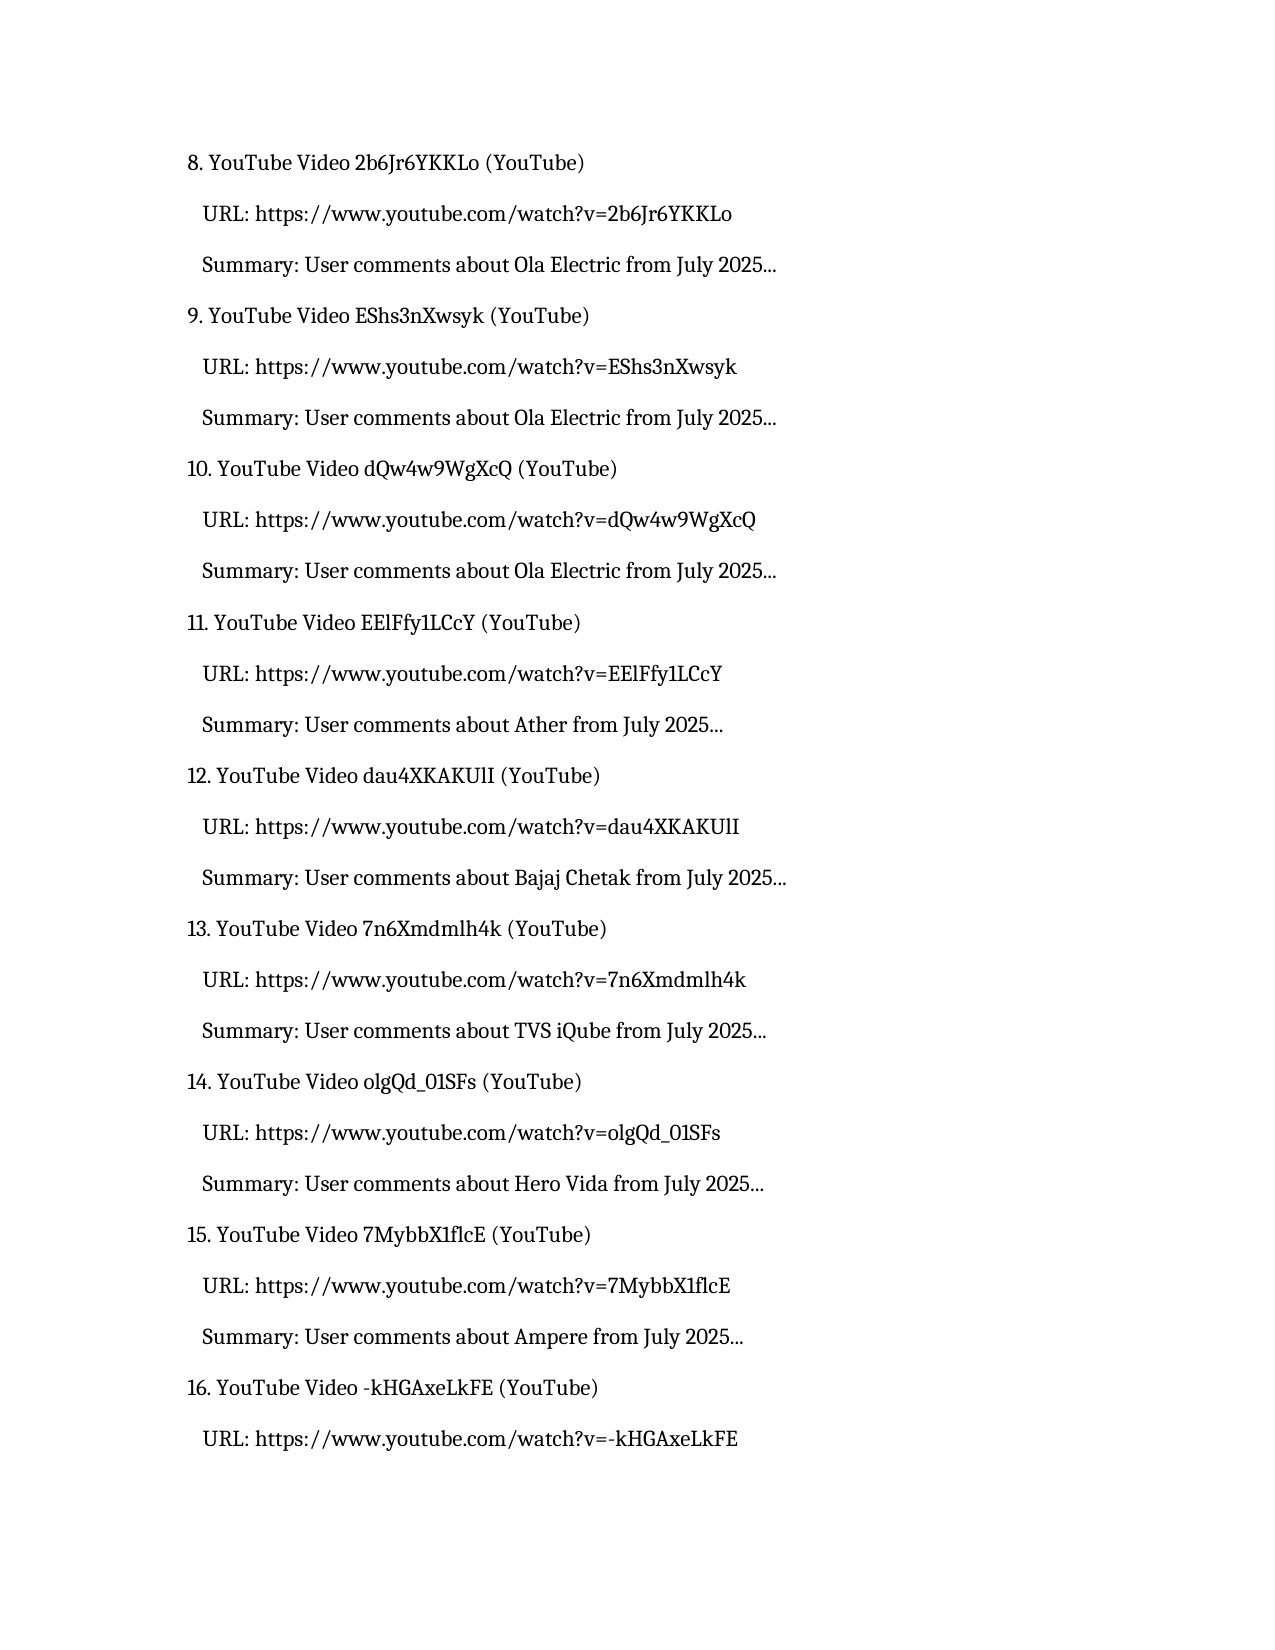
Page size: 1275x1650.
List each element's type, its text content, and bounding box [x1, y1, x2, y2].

text URL: https://www.youtube.com/watch?v=-kHGAxeLkFE [187, 1426, 1087, 1452]
text 11. YouTube Video EElFfy1LCcY (YouTube) [187, 609, 1087, 636]
text 14. YouTube Video olgQd_01SFs (YouTube) [187, 1069, 1087, 1095]
text URL: https://www.youtube.com/watch?v=dau4XKAKUlI [187, 813, 1087, 840]
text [187, 252, 1087, 278]
text 16. YouTube Video -kHGAxeLkFE (YouTube) [187, 1375, 1087, 1401]
text Summary: User comments about Ola Electric from July 2025... [187, 558, 1087, 585]
text URL: https://www.youtube.com/watch?v=2b6Jr6YKKLo [187, 201, 1087, 227]
text 8. YouTube Video 2b6Jr6YKKLo (YouTube) [187, 150, 1087, 176]
text 15. YouTube Video 7MybbX1flcE (YouTube) [187, 1222, 1087, 1248]
text Summary: User comments about Ampere from July 2025... [187, 1324, 1087, 1350]
text 13. YouTube Video 7n6Xmdmlh4k (YouTube) [187, 916, 1087, 942]
text 9. YouTube Video EShs3nXwsyk (YouTube) [187, 303, 1087, 329]
text Summary: User comments about Bajaj Chetak from July 2025... [187, 864, 1087, 891]
text Summary: User comments about Ola Electric from July 2025... [187, 405, 1087, 432]
text 12. YouTube Video dau4XKAKUlI (YouTube) [187, 762, 1087, 789]
text URL: https://www.youtube.com/watch?v=EElFfy1LCcY [187, 660, 1087, 687]
text URL: https://www.youtube.com/watch?v=7MybbX1flcE [187, 1273, 1087, 1299]
text 10. YouTube Video dQw4w9WgXcQ (YouTube) [187, 456, 1087, 483]
text Summary: User comments about TVS iQube from July 2025... [187, 1018, 1087, 1044]
text URL: https://www.youtube.com/watch?v=dQw4w9WgXcQ [187, 507, 1087, 534]
text Summary: User comments about Ather from July 2025... [187, 711, 1087, 738]
text Summary: User comments about Hero Vida from July 2025... [187, 1171, 1087, 1197]
text URL: https://www.youtube.com/watch?v=olgQd_01SFs [187, 1120, 1087, 1146]
text URL: https://www.youtube.com/watch?v=EShs3nXwsyk [187, 354, 1087, 381]
text URL: https://www.youtube.com/watch?v=7n6Xmdmlh4k [187, 967, 1087, 993]
